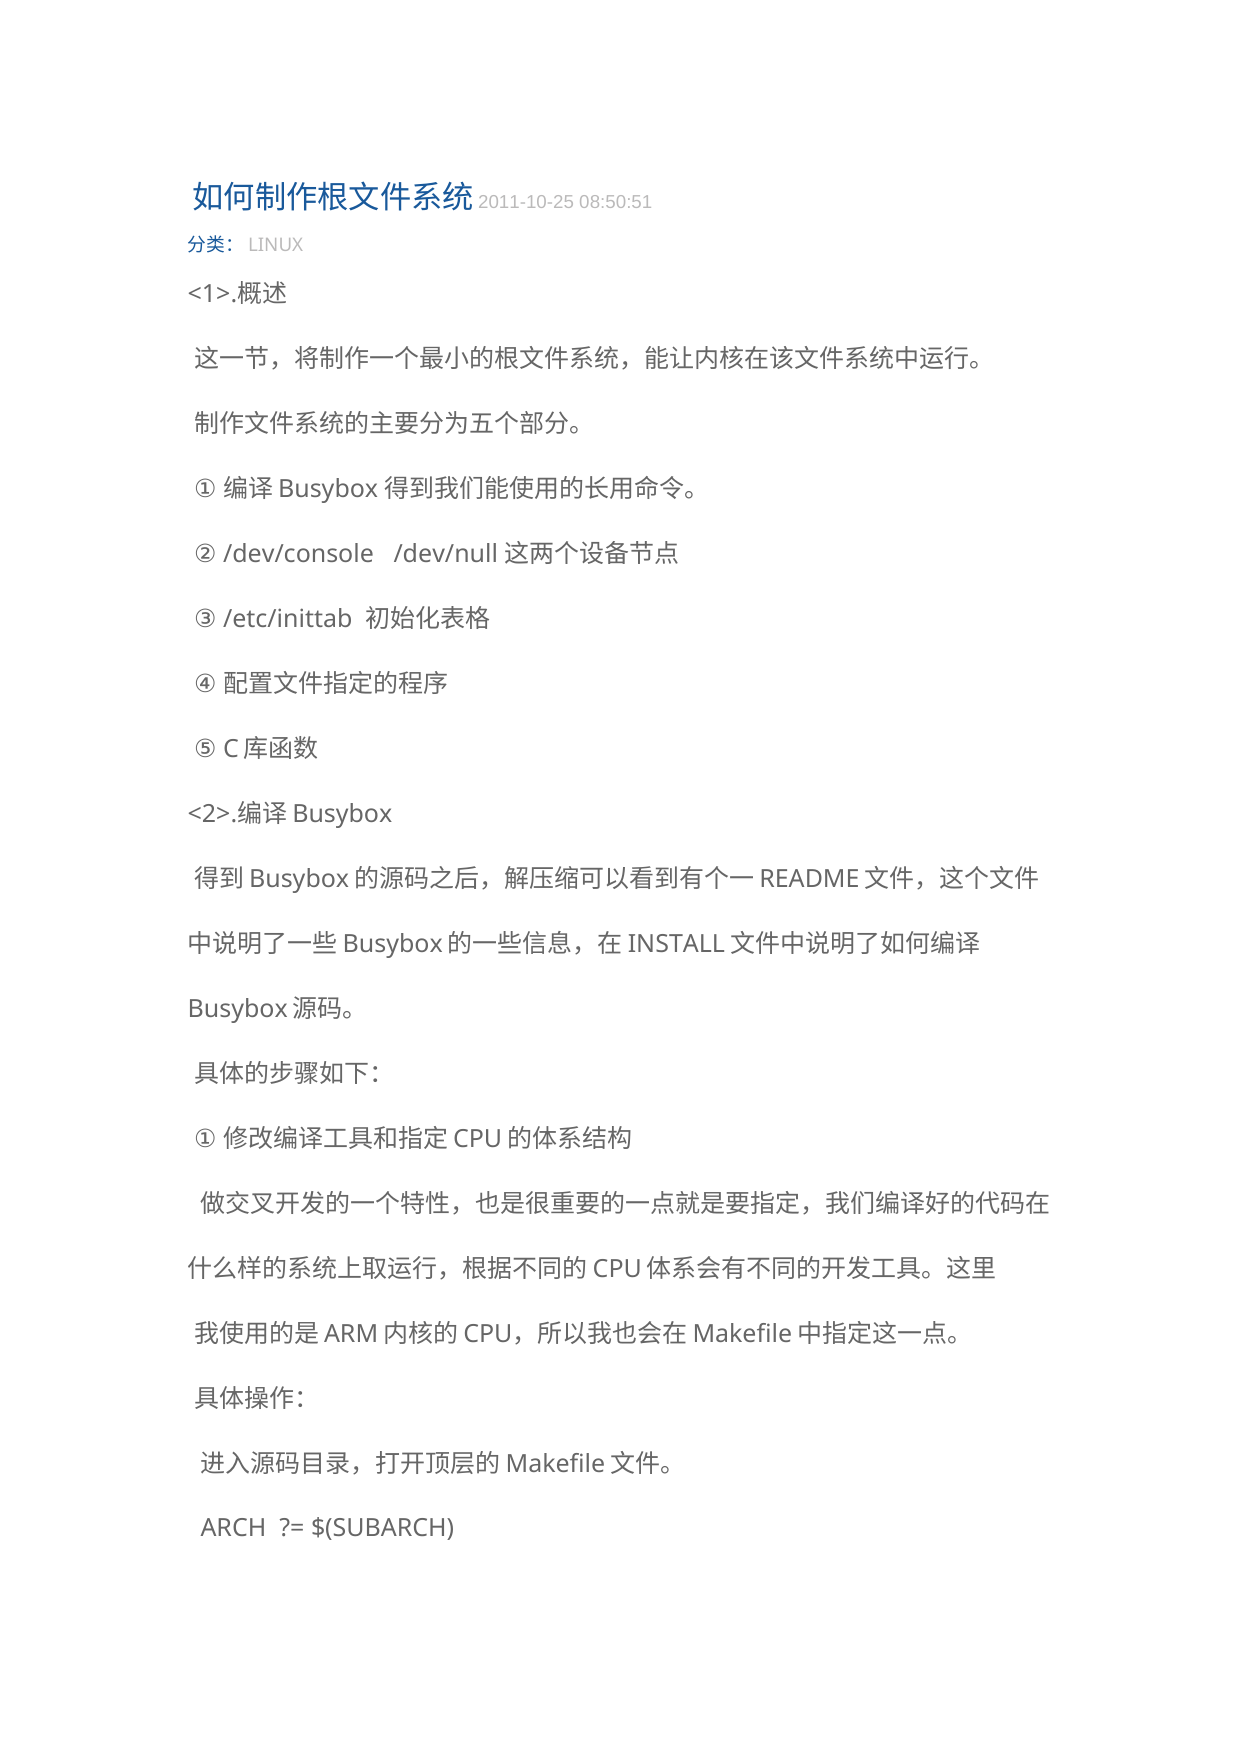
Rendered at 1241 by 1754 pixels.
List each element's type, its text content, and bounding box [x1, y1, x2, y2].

text 分类： LINUX [187, 227, 1053, 259]
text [187, 259, 1053, 1559]
text 如何制作根文件系统 2011-10-25 08:50:51 [187, 162, 1053, 227]
